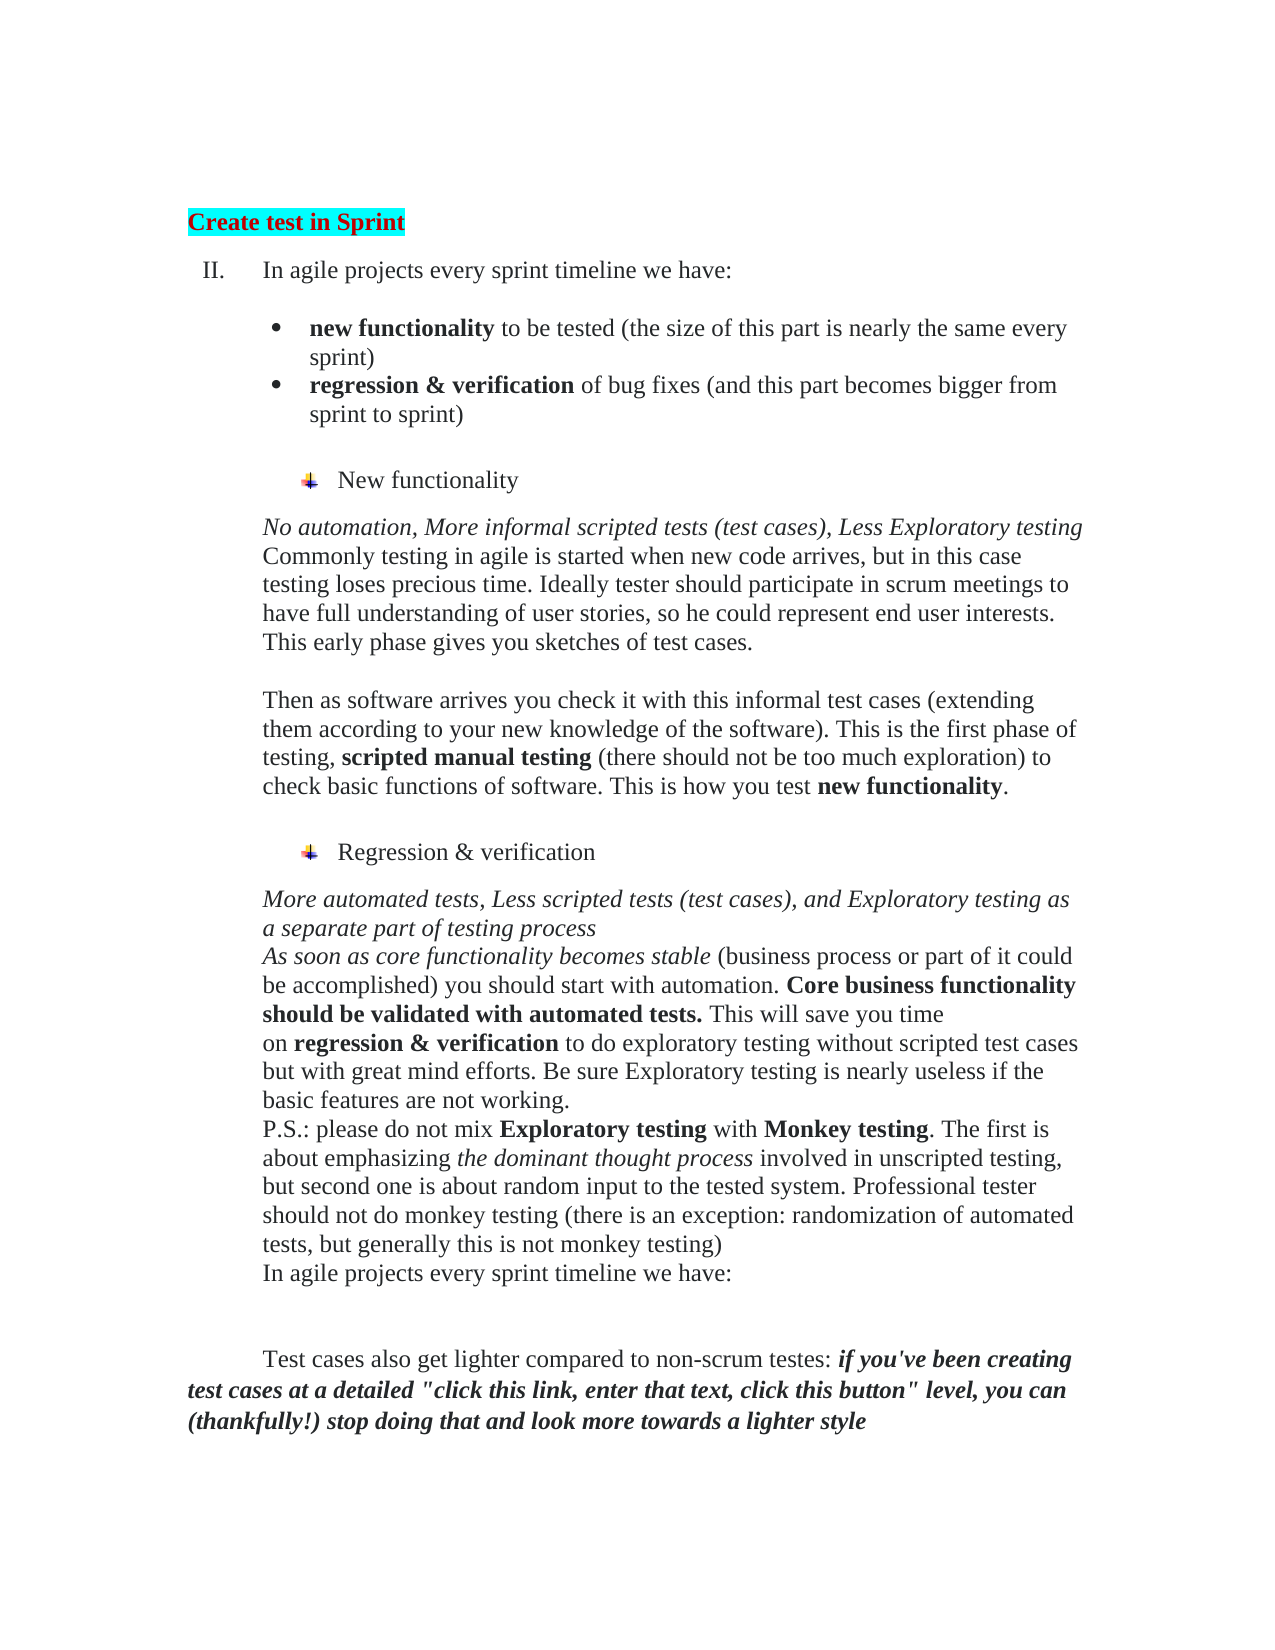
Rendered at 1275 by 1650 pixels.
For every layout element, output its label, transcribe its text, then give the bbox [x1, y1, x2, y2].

text Commonly testing in agile is started when new code arrives, but in this case testing loses precious time. Ideally tester should participate in scrum meetings to have full understanding of user stories, so he could represent end user interests. This early phase gives you sketches of test cases. [262, 541, 1087, 656]
picture [301, 471, 318, 489]
text No automation, More informal scripted tests (test cases), Less Exploratory testing [262, 512, 1087, 541]
text Then as software arrives you check it with this informal test cases (extending them according to your new knowledge of the software). This is the first phase of testing, scripted manual testing (there should not be too much exploration) to check basic functions of software. This is how you test new functionality. [262, 685, 1087, 800]
list In agile projects every sprint timeline we have: [225, 255, 1087, 284]
text More automated tests, Less scripted tests (test cases), and Exploratory testing as a separate part of testing process [262, 884, 1087, 941]
text Create test in Sprint [187, 207, 1087, 236]
subtitle Regression & verification [300, 837, 1087, 865]
text P.S.: please do not mix Exploratory testing with Monkey testing. The first is about emphasizing the dominant thought process involved in unscripted testing, but second one is about random input to the tested system. Professional tester should not do monkey testing (there is an exception: randomization of automated tests, but generally this is not monkey testing) [262, 1114, 1087, 1258]
subtitle New functionality [300, 465, 1087, 493]
list new functionality to be tested (the size of this part is nearly the same every sprint) [272, 313, 1087, 371]
picture [301, 843, 318, 860]
text As soon as core functionality becomes stable (business process or part of it could be accomplished) you should start with automation. Core business functionality should be validated with automated tests. This will save you time on regression & verification to do exploratory testing without scripted test cases but with great mind efforts. Be sure Exploratory testing is nearly useless if the basic features are not working. [262, 941, 1087, 1114]
text Test cases also get lighter compared to non-scrum testes: if you've been creating test cases at a detailed "click this link, enter that text, click this button" level, you can (thankfully!) stop doing that and look more towards a lighter style [187, 1344, 1087, 1435]
list regression & verification of bug fixes (and this part becomes bigger from sprint to sprint) [272, 371, 1087, 428]
text In agile projects every sprint timeline we have: [262, 1258, 1087, 1286]
